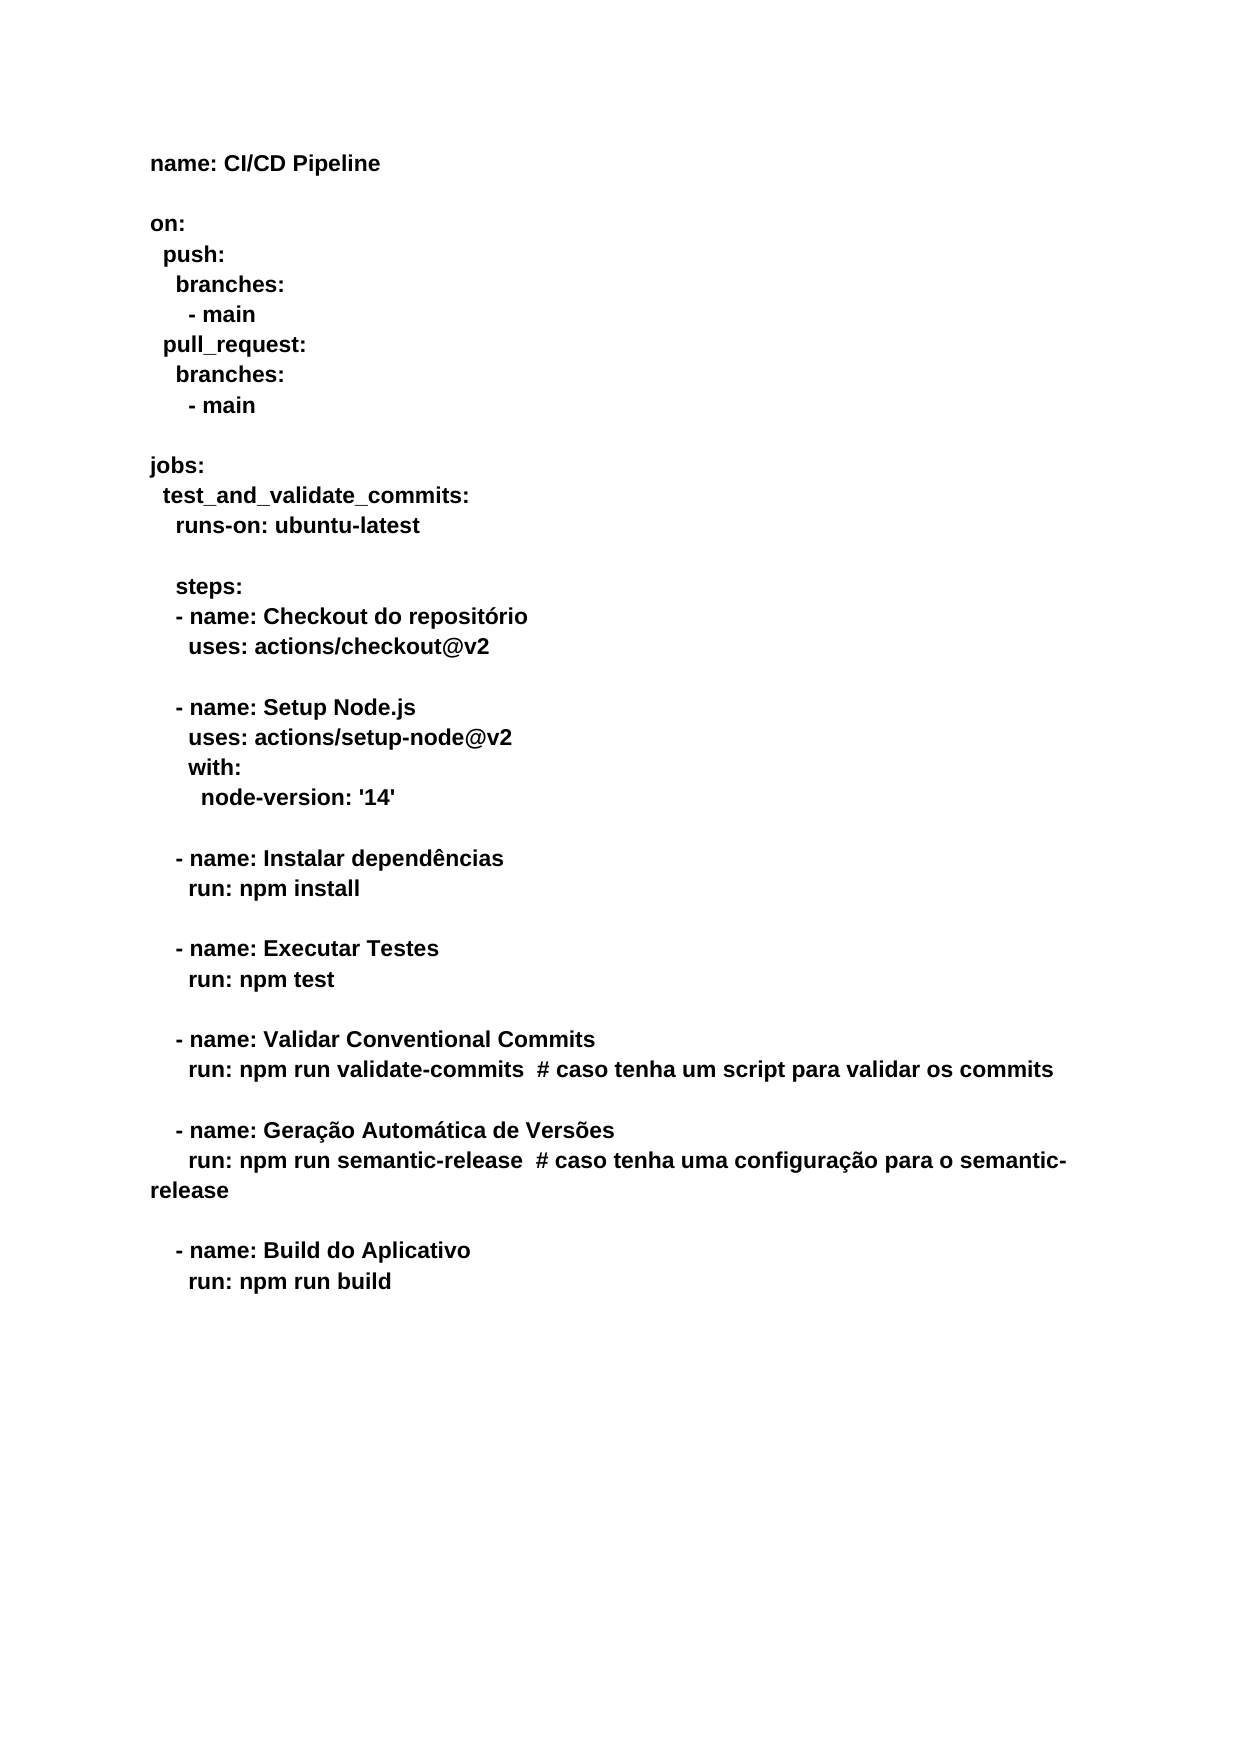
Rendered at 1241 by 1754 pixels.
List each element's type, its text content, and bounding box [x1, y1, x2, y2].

text - name: Build do Aplicativo [150, 1237, 1090, 1264]
text - main [150, 392, 1090, 418]
text branches: [150, 271, 1090, 297]
text name: CI/CD Pipeline [150, 150, 1090, 176]
text run: npm run build [150, 1268, 1090, 1294]
text - main [150, 301, 1090, 327]
text run: npm test [150, 966, 1090, 992]
text uses: actions/setup-node@v2 [150, 724, 1090, 750]
text - name: Checkout do repositório [150, 603, 1090, 629]
text - name: Validar Conventional Commits [150, 1026, 1090, 1052]
text on: [150, 210, 1090, 237]
text run: npm run semantic-release # caso tenha uma configuração para o semantic-release [150, 1147, 1090, 1203]
text - name: Geração Automática de Versões [150, 1117, 1090, 1143]
text branches: [150, 361, 1090, 388]
text jobs: [150, 452, 1090, 478]
text with: [150, 754, 1090, 781]
text uses: actions/checkout@v2 [150, 633, 1090, 660]
text - name: Setup Node.js [150, 694, 1090, 720]
text pull_request: [150, 331, 1090, 358]
text runs-on: ubuntu-latest [150, 512, 1090, 539]
text run: npm run validate-commits # caso tenha um script para validar os commits [150, 1056, 1090, 1083]
text push: [150, 241, 1090, 267]
text run: npm install [150, 875, 1090, 901]
text steps: [150, 573, 1090, 599]
text test_and_validate_commits: [150, 482, 1090, 509]
text - name: Executar Testes [150, 935, 1090, 962]
text node-version: '14' [150, 784, 1090, 811]
text - name: Instalar dependências [150, 845, 1090, 871]
